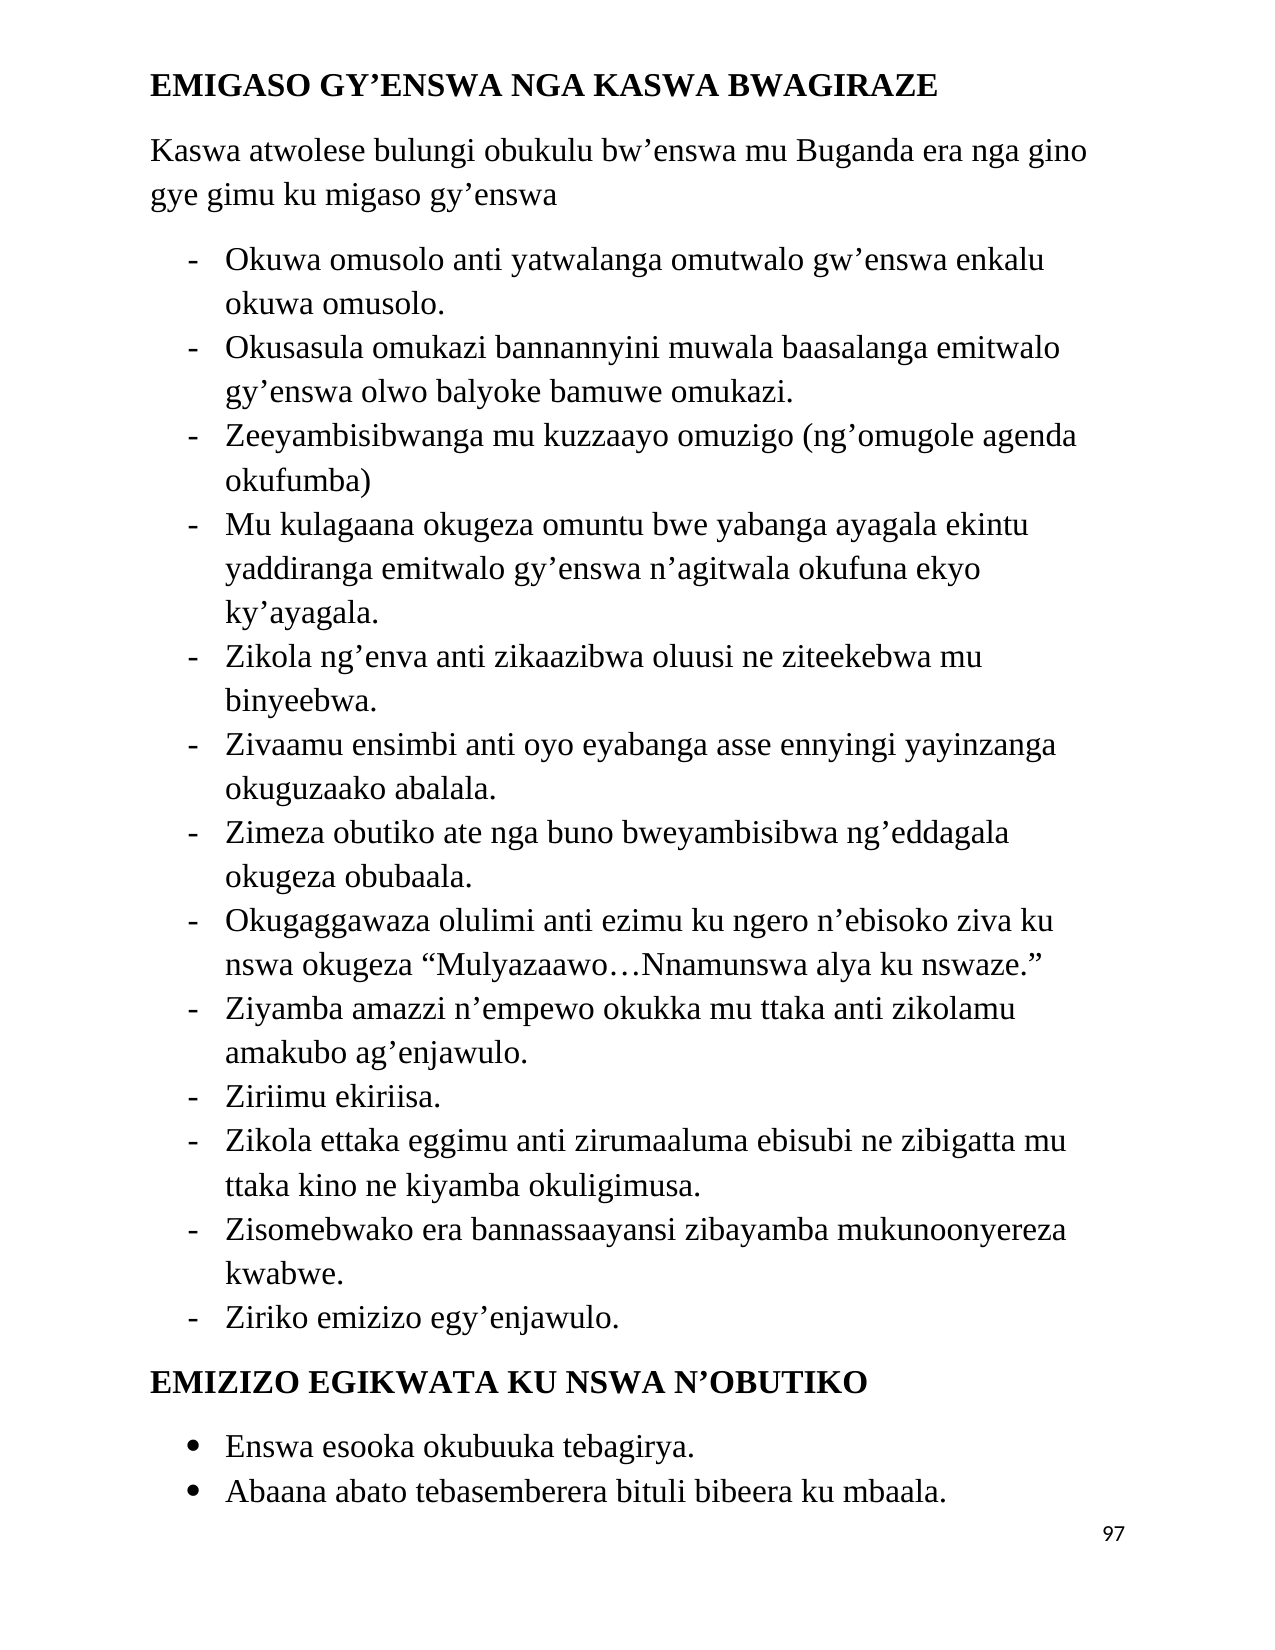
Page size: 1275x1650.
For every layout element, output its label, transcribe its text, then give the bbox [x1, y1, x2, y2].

text EMIZIZO EGIKWATA KU NSWA N’OBUTIKO [150, 1362, 1125, 1400]
text Kaswa atwolese bulungi obukulu bw’enswa mu Buganda era nga gino gye gimu ku migaso gy’enswa [150, 131, 1125, 213]
list Enswa esooka okubuuka tebagirya. [187, 1427, 1125, 1465]
list Ziriko emizizo egy’enjawulo. [187, 1297, 1125, 1335]
list Mu kulagaana okugeza omuntu bwe yabanga ayagala ekintu yaddiranga emitwalo gy’enswa n’agitwala okufuna ekyo ky’ayagala. [187, 504, 1125, 630]
list Zimeza obutiko ate nga buno bweyambisibwa ng’eddagala okugeza obubaala. [187, 812, 1125, 895]
list Zivaamu ensimbi anti oyo eyabanga asse ennyingi yayinzanga okuguzaako abalala. [187, 724, 1125, 807]
list Okugaggawaza olulimi anti ezimu ku ngero n’ebisoko ziva ku nswa okugeza “Mulyazaawo…Nnamunswa alya ku nswaze.” [187, 900, 1125, 983]
list Zeeyambisibwanga mu kuzzaayo omuzigo (ng’omugole agenda okufumba) [187, 416, 1125, 498]
list Zikola ng’enva anti zikaazibwa oluusi ne ziteekebwa mu binyeebwa. [187, 636, 1125, 718]
list Okuwa omusolo anti yatwalanga omutwalo gw’enswa enkalu okuwa omusolo. [187, 239, 1125, 322]
list Abaana abato tebasemberera bituli bibeera ku mbaala. [187, 1471, 1125, 1509]
list Zisomebwako era bannassaayansi zibayamba mukunoonyereza kwabwe. [187, 1209, 1125, 1291]
list Okusasula omukazi bannannyini muwala baasalanga emitwalo gy’enswa olwo balyoke bamuwe omukazi. [187, 328, 1125, 410]
list Ziriimu ekiriisa. [187, 1077, 1125, 1115]
list Zikola ettaka eggimu anti zirumaaluma ebisubi ne zibigatta mu ttaka kino ne kiyamba okuligimusa. [187, 1121, 1125, 1203]
text EMIGASO GY’ENSWA NGA KASWA BWAGIRAZE [150, 66, 1125, 104]
list Ziyamba amazzi n’empewo okukka mu ttaka anti zikolamu amakubo ag’enjawulo. [187, 988, 1125, 1071]
